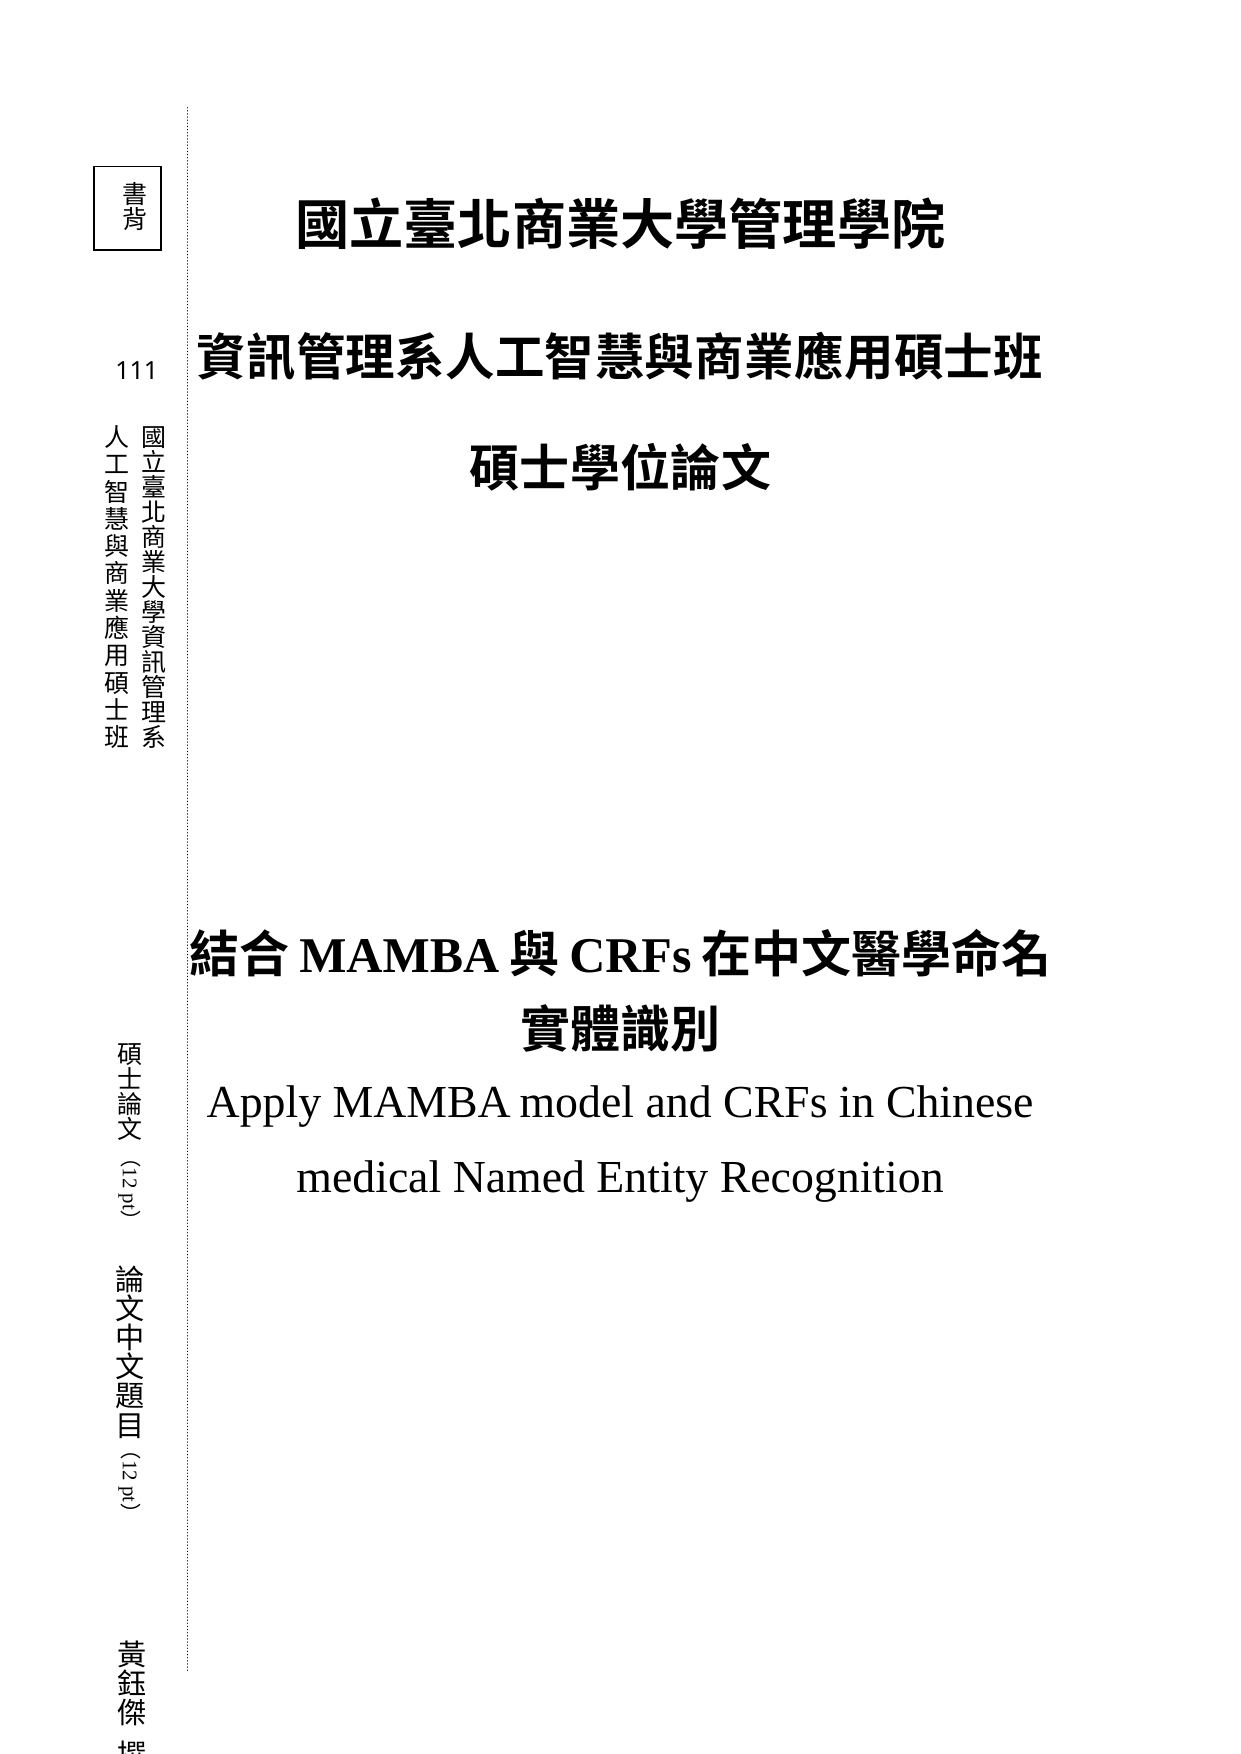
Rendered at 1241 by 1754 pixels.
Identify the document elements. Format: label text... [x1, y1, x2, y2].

text 資訊管理系人工智慧與商業應用碩士班 [187, 316, 1053, 391]
text Apply MAMBA model and CRFs in Chinese medical Named Entity Recognition [187, 1063, 1053, 1213]
text 結合MAMBA與CRFs在中文醫學命名實體識別 [187, 913, 1053, 1063]
text 國立臺北商業大學管理學院 [187, 164, 1053, 277]
text 碩士學位論文 [187, 427, 1053, 502]
